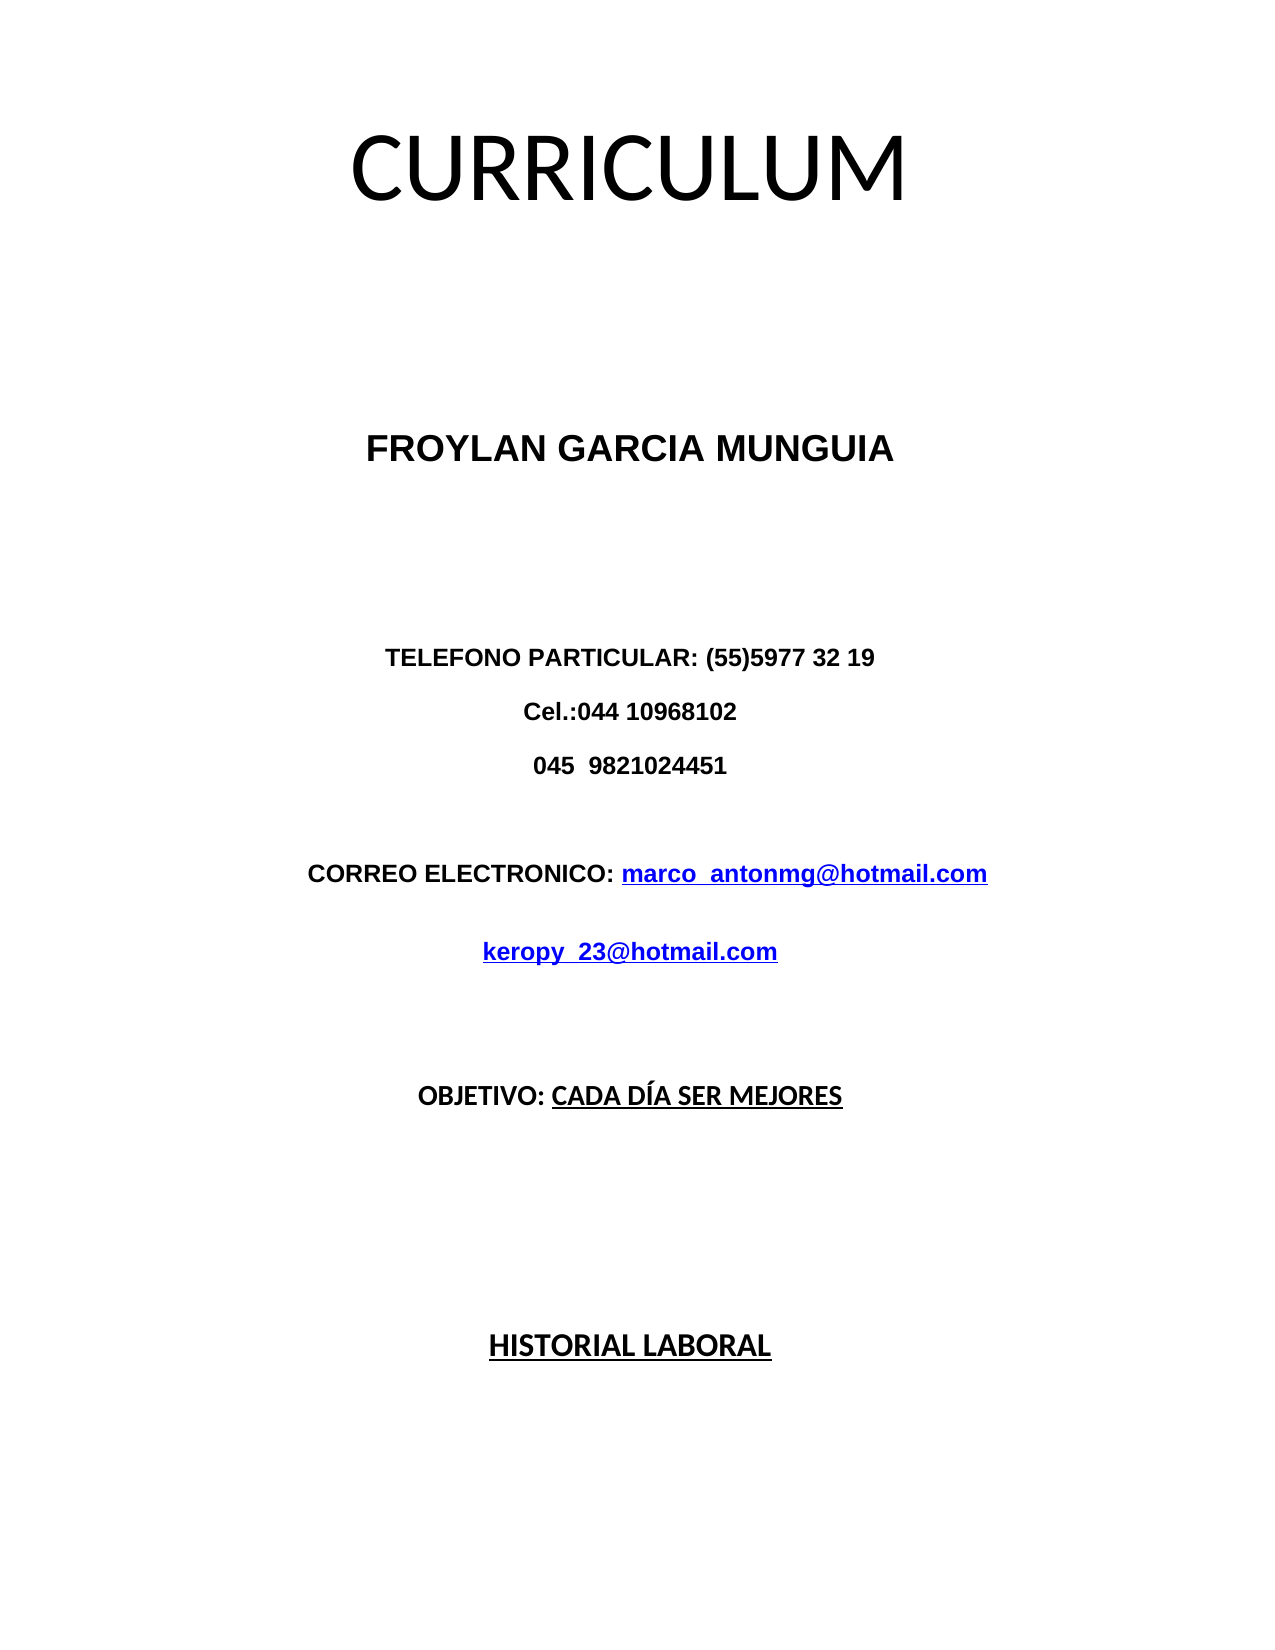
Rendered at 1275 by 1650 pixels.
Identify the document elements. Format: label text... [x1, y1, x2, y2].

text TELEFONO PARTICULAR: (55)5977 32 19 [162, 643, 1098, 672]
text FROYLAN GARCIA MUNGUIA [162, 426, 1098, 469]
text OBJETIVO: CADA DÍA SER MEJORES [162, 1077, 1098, 1113]
text HISTORIAL LABORAL [162, 1324, 1098, 1365]
text CORREO ELECTRONICO: marco_antonmg@hotmail.com [162, 859, 1098, 887]
text CURRICULUM [162, 103, 1098, 226]
text Cel.:044 10968102 [162, 697, 1098, 726]
text keropy_23@hotmail.com [162, 937, 1098, 966]
text 045 9821024451 [162, 751, 1098, 780]
